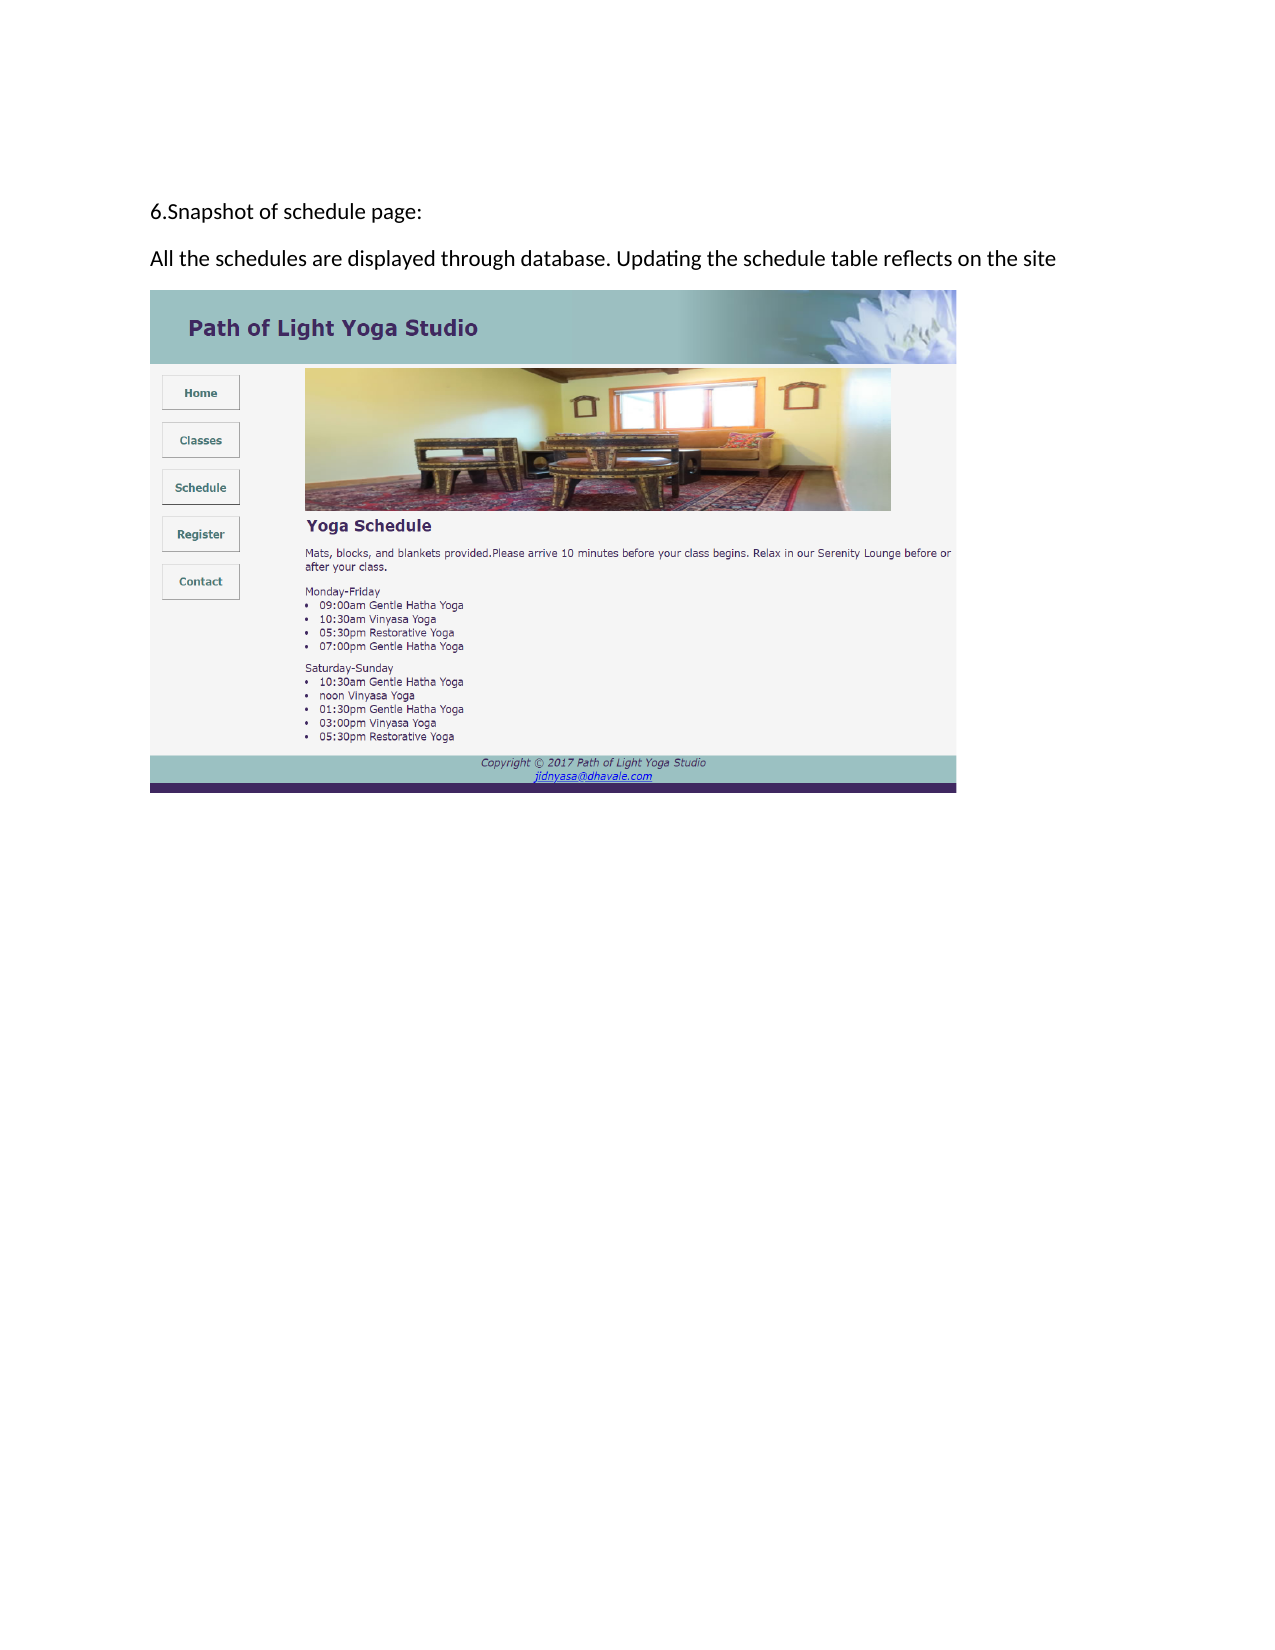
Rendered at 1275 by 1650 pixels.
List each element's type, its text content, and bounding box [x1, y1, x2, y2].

text 6.Snapshot of schedule page: [150, 197, 1125, 225]
picture [150, 290, 957, 793]
text All the schedules are displayed through database. Updating the schedule table reflects on the site [150, 244, 1125, 272]
